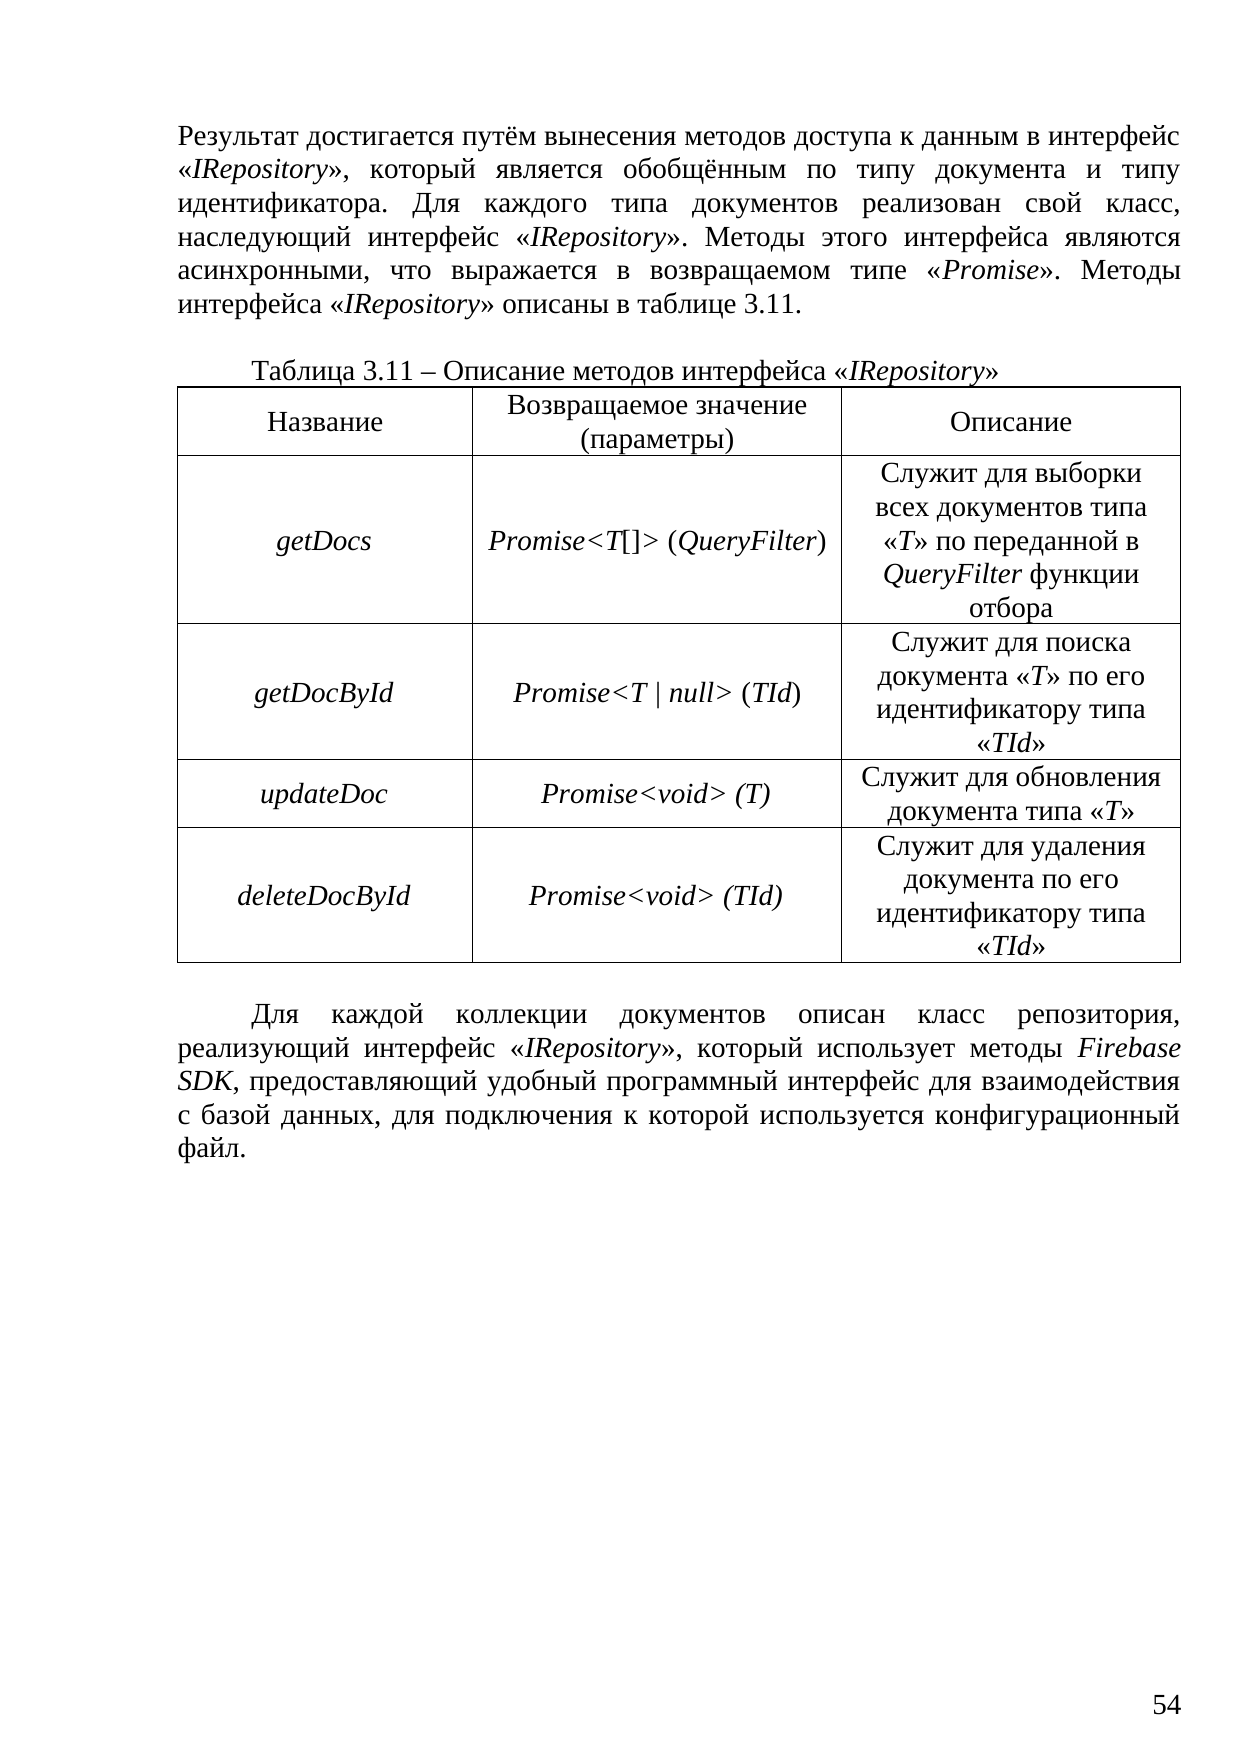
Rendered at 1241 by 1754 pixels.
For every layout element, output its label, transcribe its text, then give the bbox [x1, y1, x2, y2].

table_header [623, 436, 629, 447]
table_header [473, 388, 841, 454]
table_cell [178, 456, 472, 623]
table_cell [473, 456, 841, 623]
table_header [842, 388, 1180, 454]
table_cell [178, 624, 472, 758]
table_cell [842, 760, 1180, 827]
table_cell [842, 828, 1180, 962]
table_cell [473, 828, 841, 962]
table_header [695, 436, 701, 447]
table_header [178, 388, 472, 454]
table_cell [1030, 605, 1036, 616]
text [177, 118, 1181, 319]
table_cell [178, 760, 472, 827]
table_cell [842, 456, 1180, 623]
text Для каждой коллекции документов описан класс репозитория, реализующий интерфейс «IRepository», который использует методы Firebase SDK, предоставляющий удобный программный интерфейс для взаимодействия с базой данных, для подключения к которой используется конфигурационный файл. [177, 996, 1181, 1164]
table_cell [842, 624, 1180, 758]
text Таблица 3.11 – Описание методов интерфейса «IRepository» [177, 353, 1181, 386]
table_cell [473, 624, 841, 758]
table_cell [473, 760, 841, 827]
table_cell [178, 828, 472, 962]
